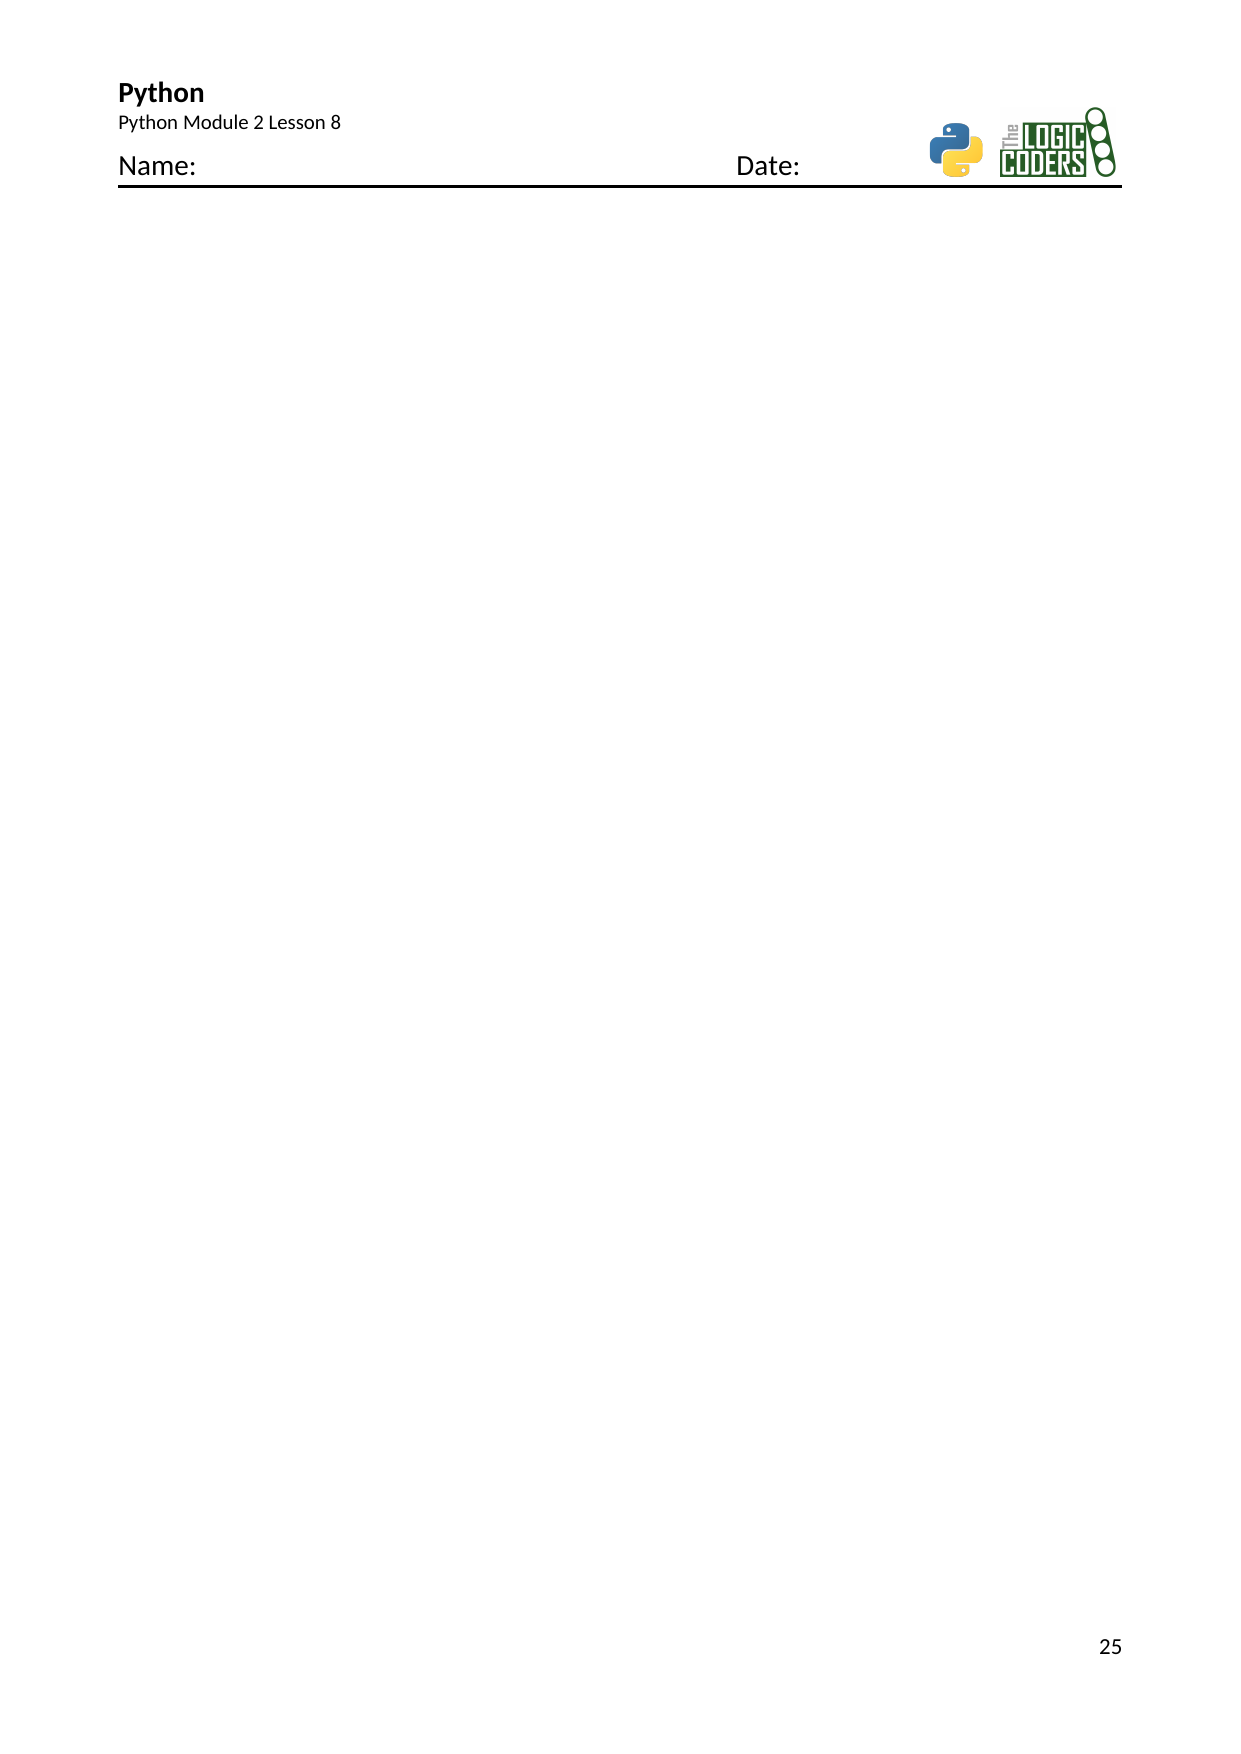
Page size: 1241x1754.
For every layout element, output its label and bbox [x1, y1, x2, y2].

picture [929, 123, 983, 177]
picture [1000, 107, 1116, 177]
